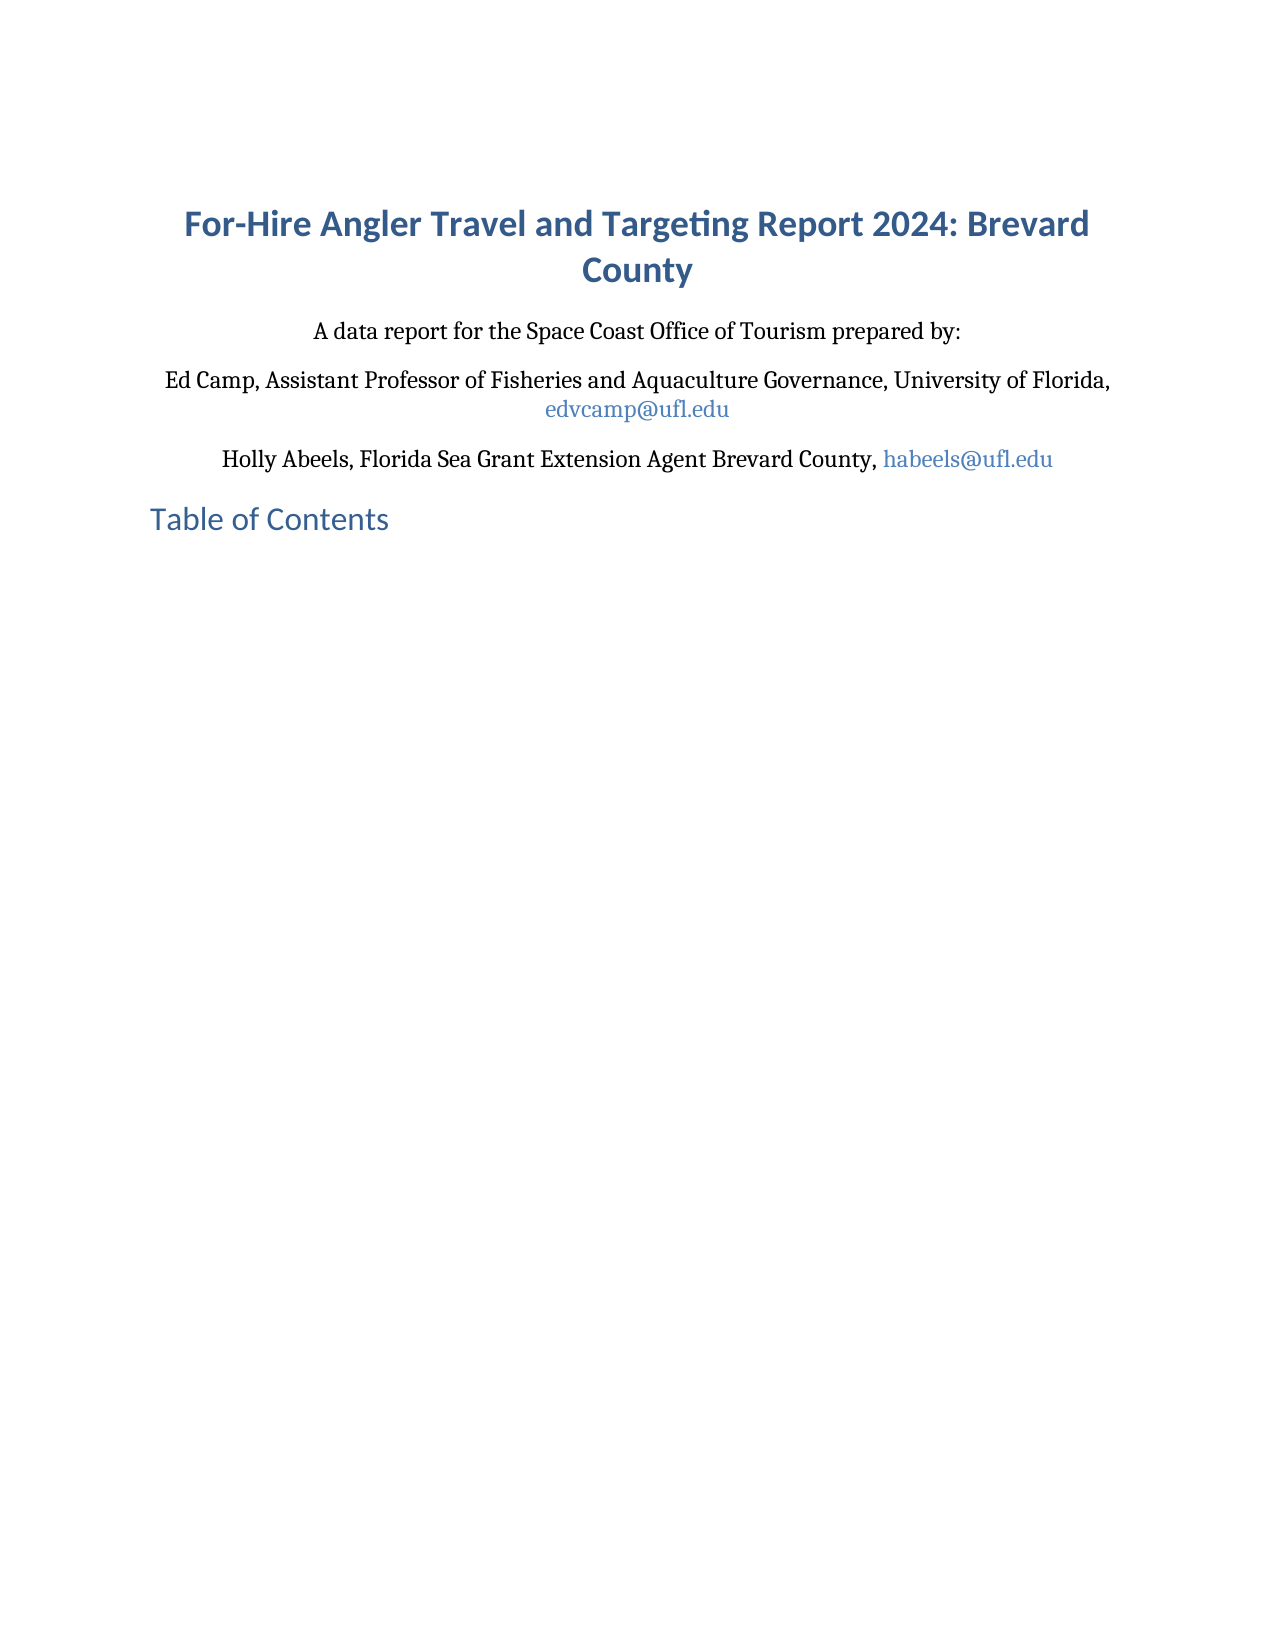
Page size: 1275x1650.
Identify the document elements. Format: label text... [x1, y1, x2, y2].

title For-Hire Angler Travel and Targeting Report 2024: Brevard County [150, 200, 1125, 292]
text A data report for the Space Coast Office of Tourism prepared by: [150, 317, 1125, 345]
text Holly Abeels, Florida Sea Grant Extension Agent Brevard County, habeels@ufl.edu [150, 444, 1125, 473]
text Ed Camp, Assistant Professor of Fisheries and Aquaculture Governance, University of Florida, edvcamp@ufl.edu [150, 366, 1125, 424]
